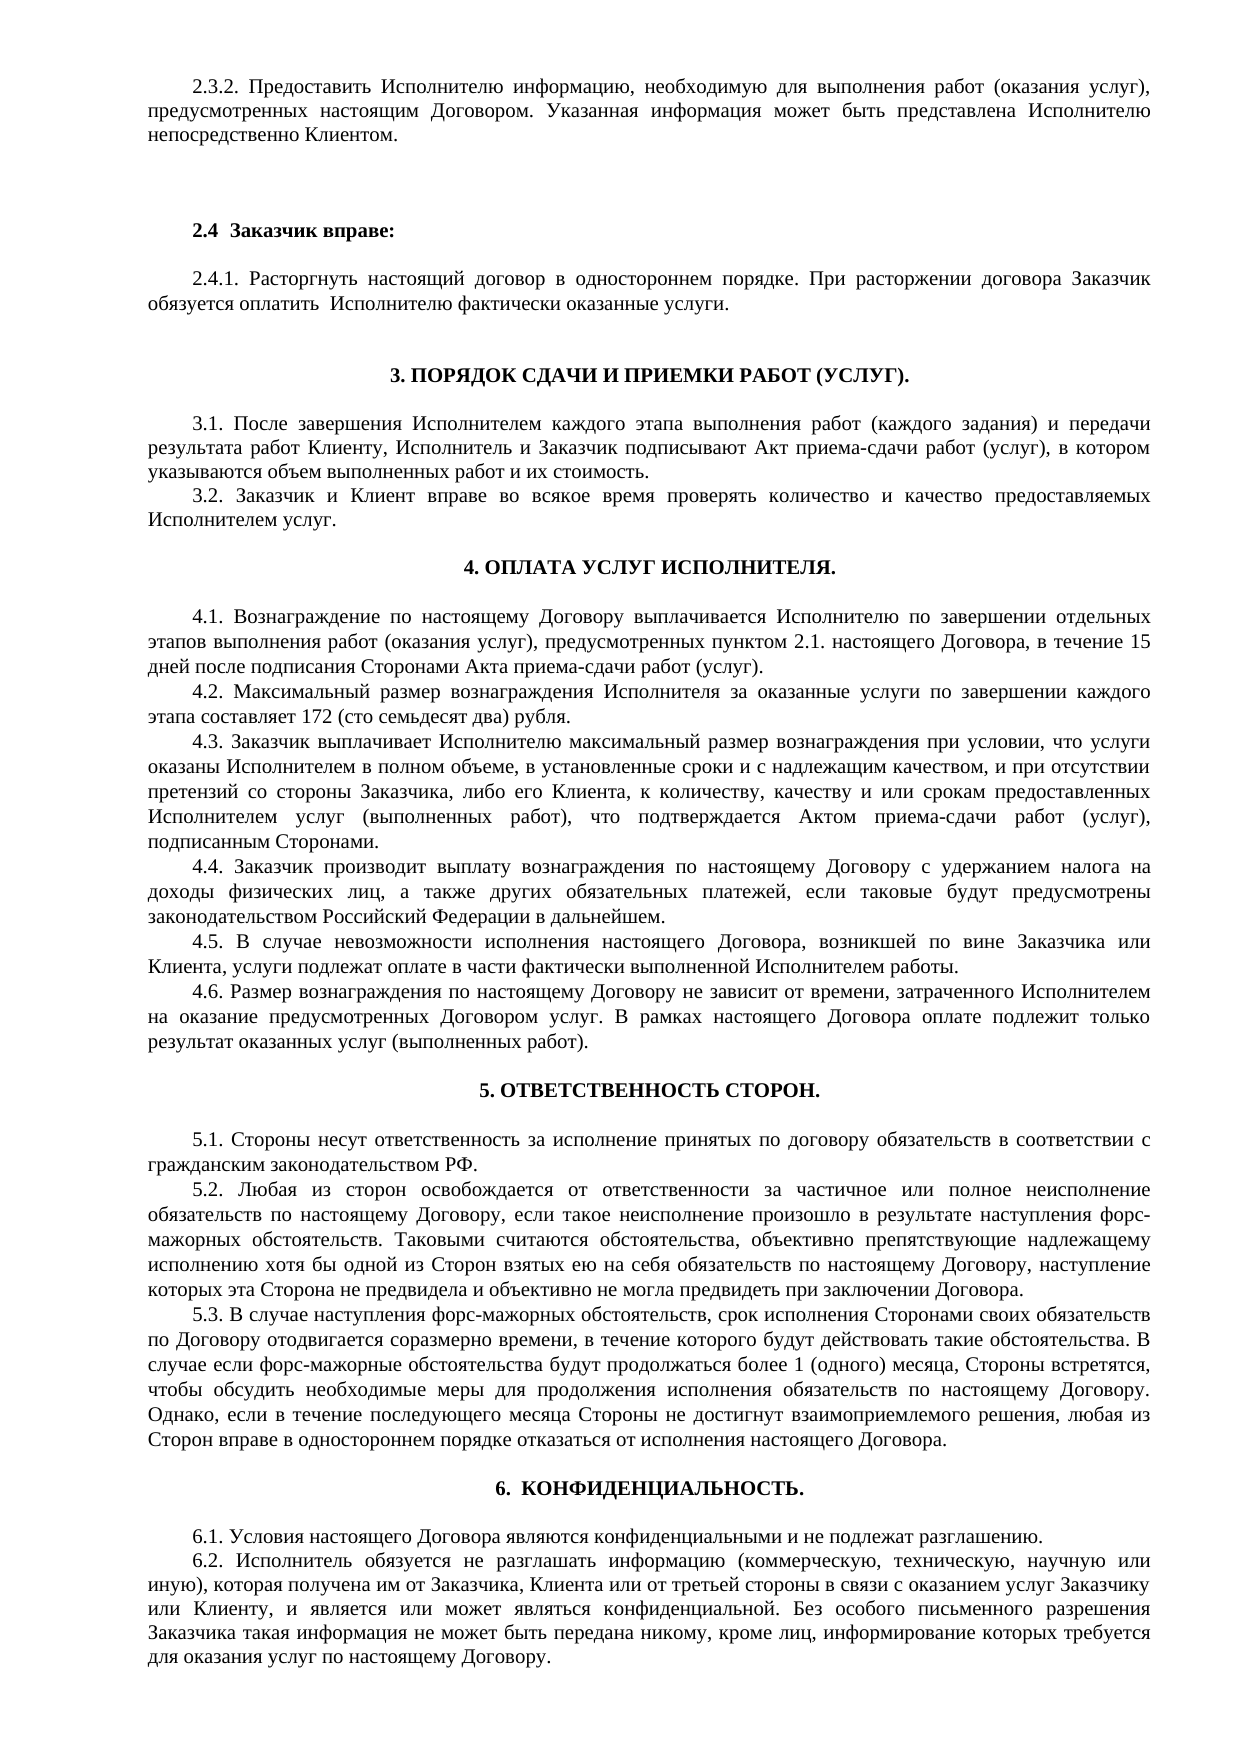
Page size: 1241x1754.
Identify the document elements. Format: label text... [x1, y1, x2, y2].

text 2.3.2. Предоставить Исполнителю информацию, необходимую для выполнения работ (оказания услуг), предусмотренных настоящим Договором. Указанная информация может быть представлена Исполнителю непосредственно Клиентом. [148, 74, 1152, 146]
text 5.3. В случае наступления форс-мажорных обстоятельств, срок исполнения Сторонами своих обязательств по Договору отодвигается соразмерно времени, в течение которого будут действовать такие обстоятельства. В случае если форс-мажорные обстоятельства будут продолжаться более 1 (одного) месяца, Стороны встретятся, чтобы обсудить необходимые меры для продолжения исполнения обязательств по настоящему Договору. Однако, если в течение последующего месяца Стороны не достигнут взаимоприемлемого решения, любая из Сторон вправе в одностороннем порядке отказаться от исполнения настоящего Договора. [148, 1301, 1152, 1451]
text 4. ОПЛАТА УСЛУГ ИСПОЛНИТЕЛЯ. [148, 555, 1152, 579]
text 6.1. Условия настоящего Договора являются конфиденциальными и не подлежат разглашению. [148, 1523, 1152, 1548]
text 4.3. Заказчик выплачивает Исполнителю максимальный размер вознаграждения при условии, что услуги оказаны Исполнителем в полном объеме, в установленные сроки и с надлежащим качеством, и при отсутствии претензий со стороны Заказчика, либо его Клиента, к количеству, качеству и или срокам предоставленных Исполнителем услуг (выполненных работ), что подтверждается Актом приема-сдачи работ (услуг), подписанным Сторонами. [148, 728, 1152, 853]
text 4.2. Максимальный размер вознаграждения Исполнителя за оказанные услуги по завершении каждого этапа составляет 172 (сто семьдесят два) рубля. [148, 678, 1152, 728]
text 2.4.1. Расторгнуть настоящий договор в одностороннем порядке. При расторжении договора Заказчик обязуется оплатить Исполнителю фактически оказанные услуги. [148, 266, 1152, 314]
text 3.2. Заказчик и Клиент вправе во всякое время проверять количество и качество предоставляемых Исполнителем услуг. [148, 483, 1152, 531]
text 4.6. Размер вознаграждения по настоящему Договору не зависит от времени, затраченного Исполнителем на оказание предусмотренных Договором услуг. В рамках настоящего Договора оплате подлежит только результат оказанных услуг (выполненных работ). [148, 978, 1152, 1053]
text 4.1. Вознаграждение по настоящему Договору выплачивается Исполнителю по завершении отдельных этапов выполнения работ (оказания услуг), предусмотренных пунктом 2.1. настоящего Договора, в течение 15 дней после подписания Сторонами Акта приема-сдачи работ (услуг). [148, 603, 1152, 678]
text 3. ПОРЯДОК СДАЧИ И ПРИЕМКИ РАБОТ (УСЛУГ). [148, 363, 1152, 387]
text 3.1. После завершения Исполнителем каждого этапа выполнения работ (каждого задания) и передачи результата работ Клиенту, Исполнитель и Заказчик подписывают Акт приема-сдачи работ (услуг), в котором указываются объем выполненных работ и их стоимость. [148, 411, 1152, 483]
text 4.4. Заказчик производит выплату вознаграждения по настоящему Договору с удержанием налога на доходы физических лиц, а также других обязательных платежей, если таковые будут предусмотрены законодательством Российский Федерации в дальнейшем. [148, 853, 1152, 928]
text 6.2. Исполнитель обязуется не разглашать информацию (коммерческую, техническую, научную или иную), которая получена им от Заказчика, Клиента или от третьей стороны в связи с оказанием услуг Заказчику или Клиенту, и является или может являться конфиденциальной. Без особого письменного разрешения Заказчика такая информация не может быть передана никому, кроме лиц, информирование которых требуется для оказания услуг по настоящему Договору. [148, 1548, 1152, 1668]
text 5.2. Любая из сторон освобождается от ответственности за частичное или полное неисполнение обязательств по настоящему Договору, если такое неисполнение произошло в результате наступления форс-мажорных обстоятельств. Таковыми считаются обстоятельства, объективно препятствующие надлежащему исполнению хотя бы одной из Сторон взятых ею на себя обязательств по настоящему Договору, наступление которых эта Сторона не предвидела и объективно не могла предвидеть при заключении Договора. [148, 1176, 1152, 1301]
text 5.1. Стороны несут ответственность за исполнение принятых по договору обязательств в соответствии с гражданским законодательством РФ. [148, 1126, 1152, 1176]
list Заказчик вправе: [192, 218, 1152, 242]
text 5. ОТВЕТСТВЕННОСТЬ СТОРОН. [148, 1078, 1152, 1102]
text 6. КОНФИДЕНЦИАЛЬНОСТЬ. [148, 1475, 1152, 1499]
text 4.5. В случае невозможности исполнения настоящего Договора, возникшей по вине Заказчика или Клиента, услуги подлежат оплате в части фактически выполненной Исполнителем работы. [148, 928, 1152, 978]
